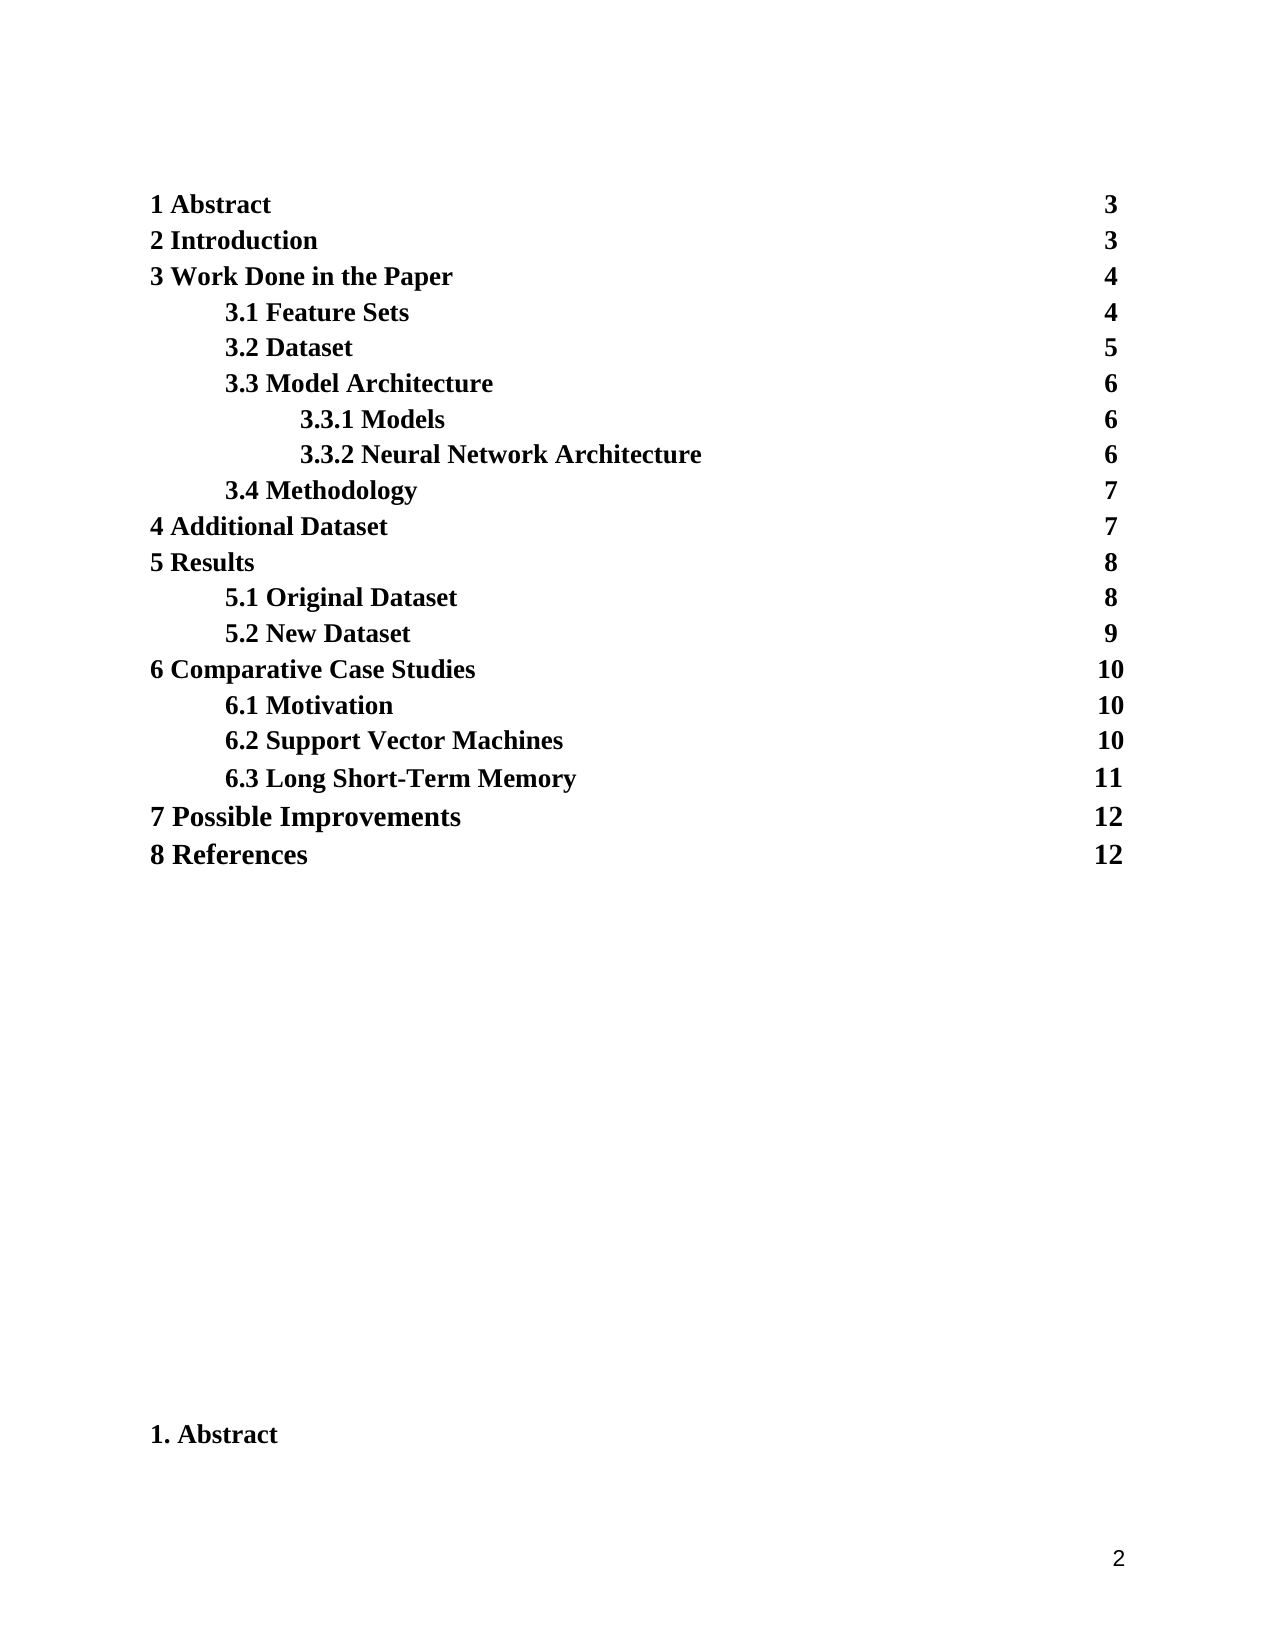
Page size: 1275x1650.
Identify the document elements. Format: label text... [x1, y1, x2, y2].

text 1. Abstract [150, 1418, 1125, 1449]
